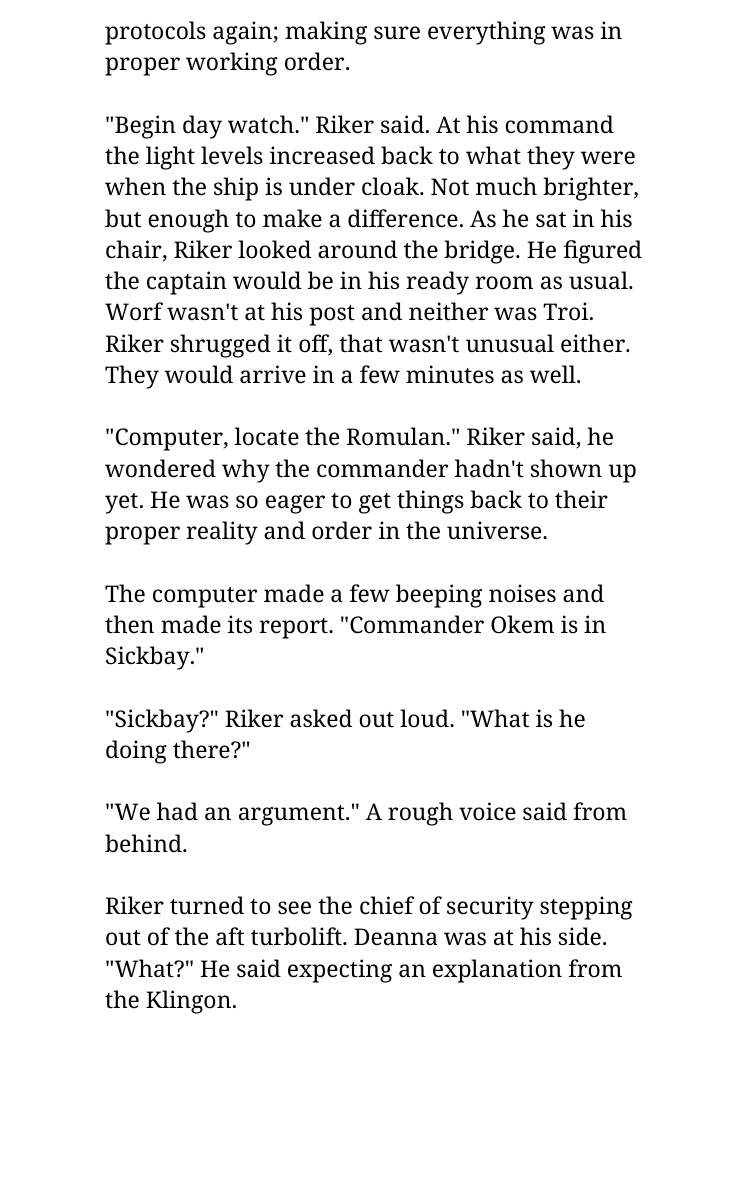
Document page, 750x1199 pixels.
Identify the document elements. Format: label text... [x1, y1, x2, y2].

text Riker turned to see the chief of security stepping out of the aft turbolift. Deanna was at his side. "What?" He said expecting an explanation from the Klingon. [105, 890, 645, 1015]
text "Sickbay?" Riker asked out loud. "What is he doing there?" [105, 702, 645, 765]
text "Computer, locate the Romulan." Riker said, he wondered why the commander hadn't shown up yet. He was so eager to get things back to their proper reality and order in the universe. [105, 421, 645, 546]
text The computer made a few beeping noises and then made its report. "Commander Okem is in Sickbay." [105, 577, 645, 671]
text "Begin day watch." Riker said. At his command the light levels increased back to what they were when the ship is under cloak. Not much brighter, but enough to make a difference. As he sat in his chair, Riker looked around the bridge. He figured the captain would be in his ready room as usual. Worf wasn't at his post and neither was Troi. Riker shrugged it off, that wasn't unusual either. They would arrive in a few minutes as well. [105, 109, 645, 390]
text "We had an argument." A rough voice said from behind. [105, 796, 645, 859]
